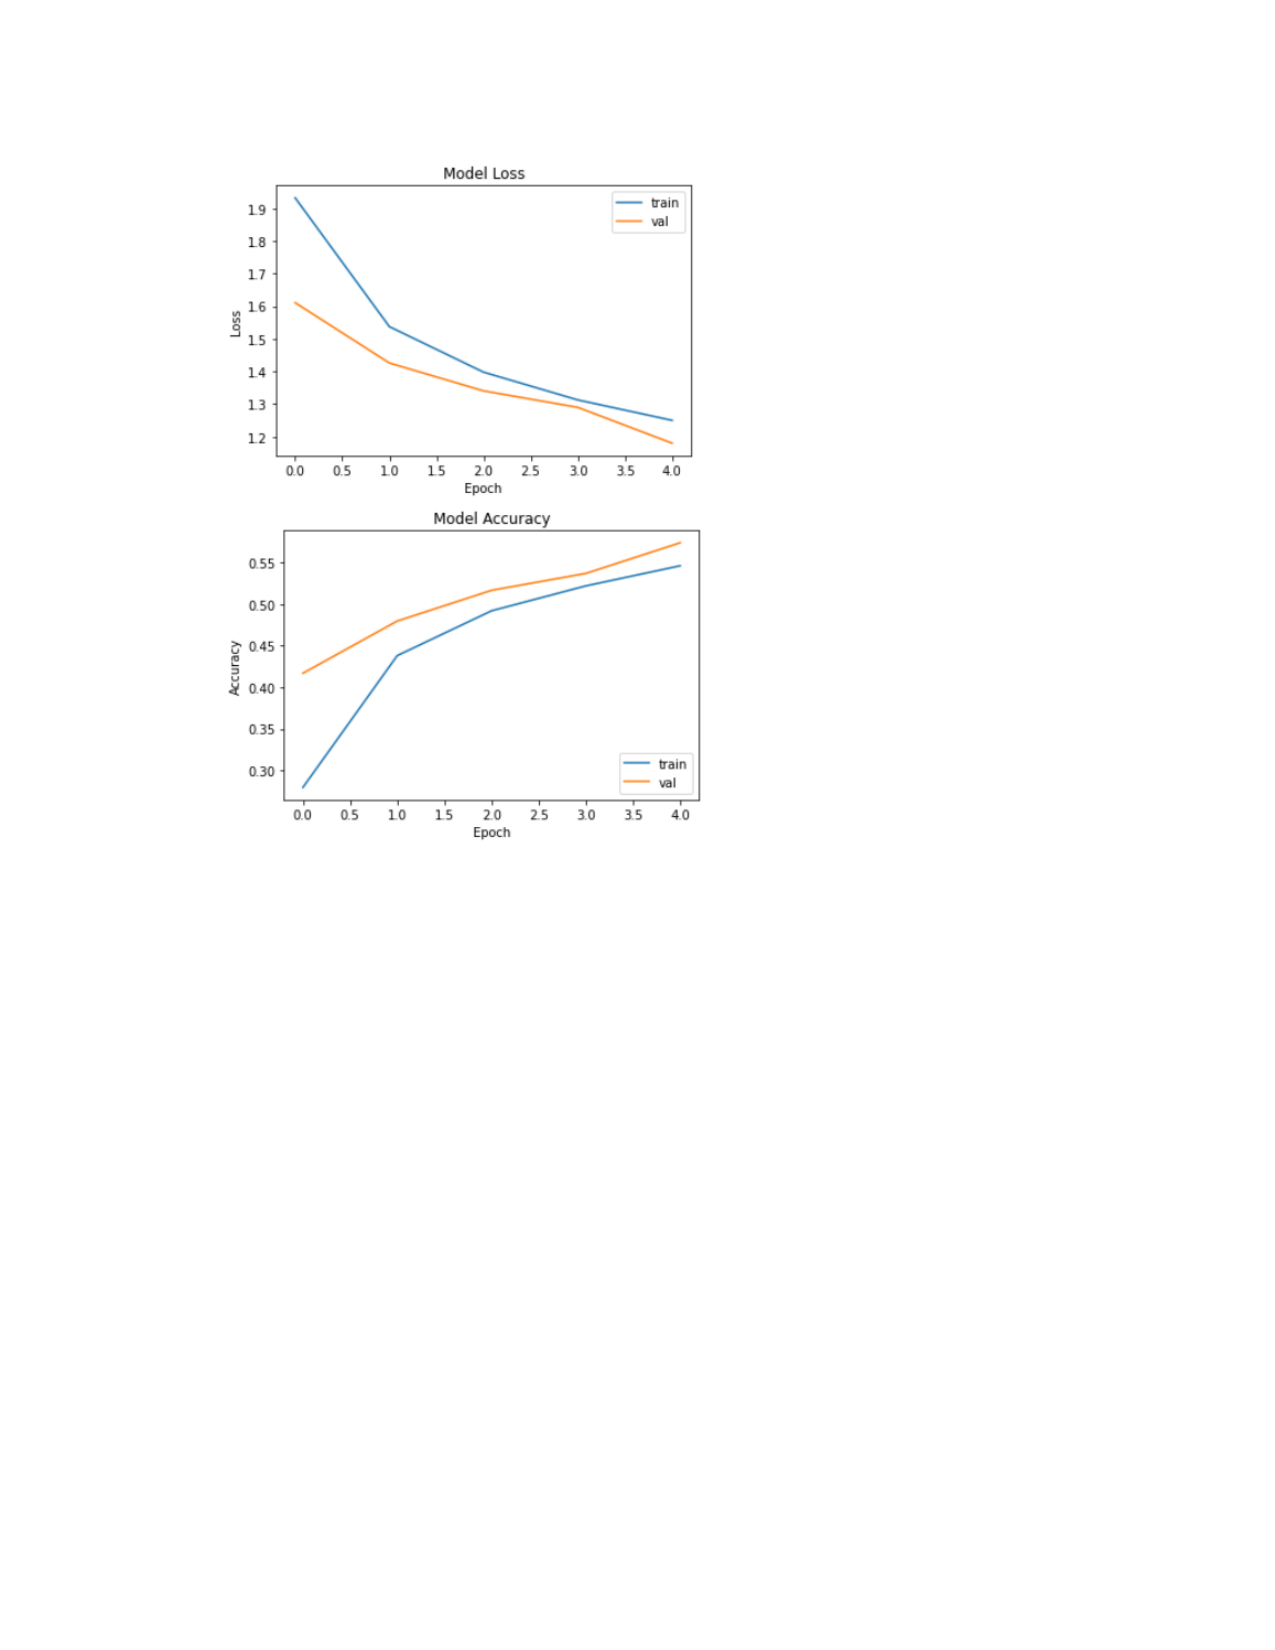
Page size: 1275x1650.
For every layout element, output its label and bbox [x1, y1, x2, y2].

picture [150, 150, 1125, 901]
